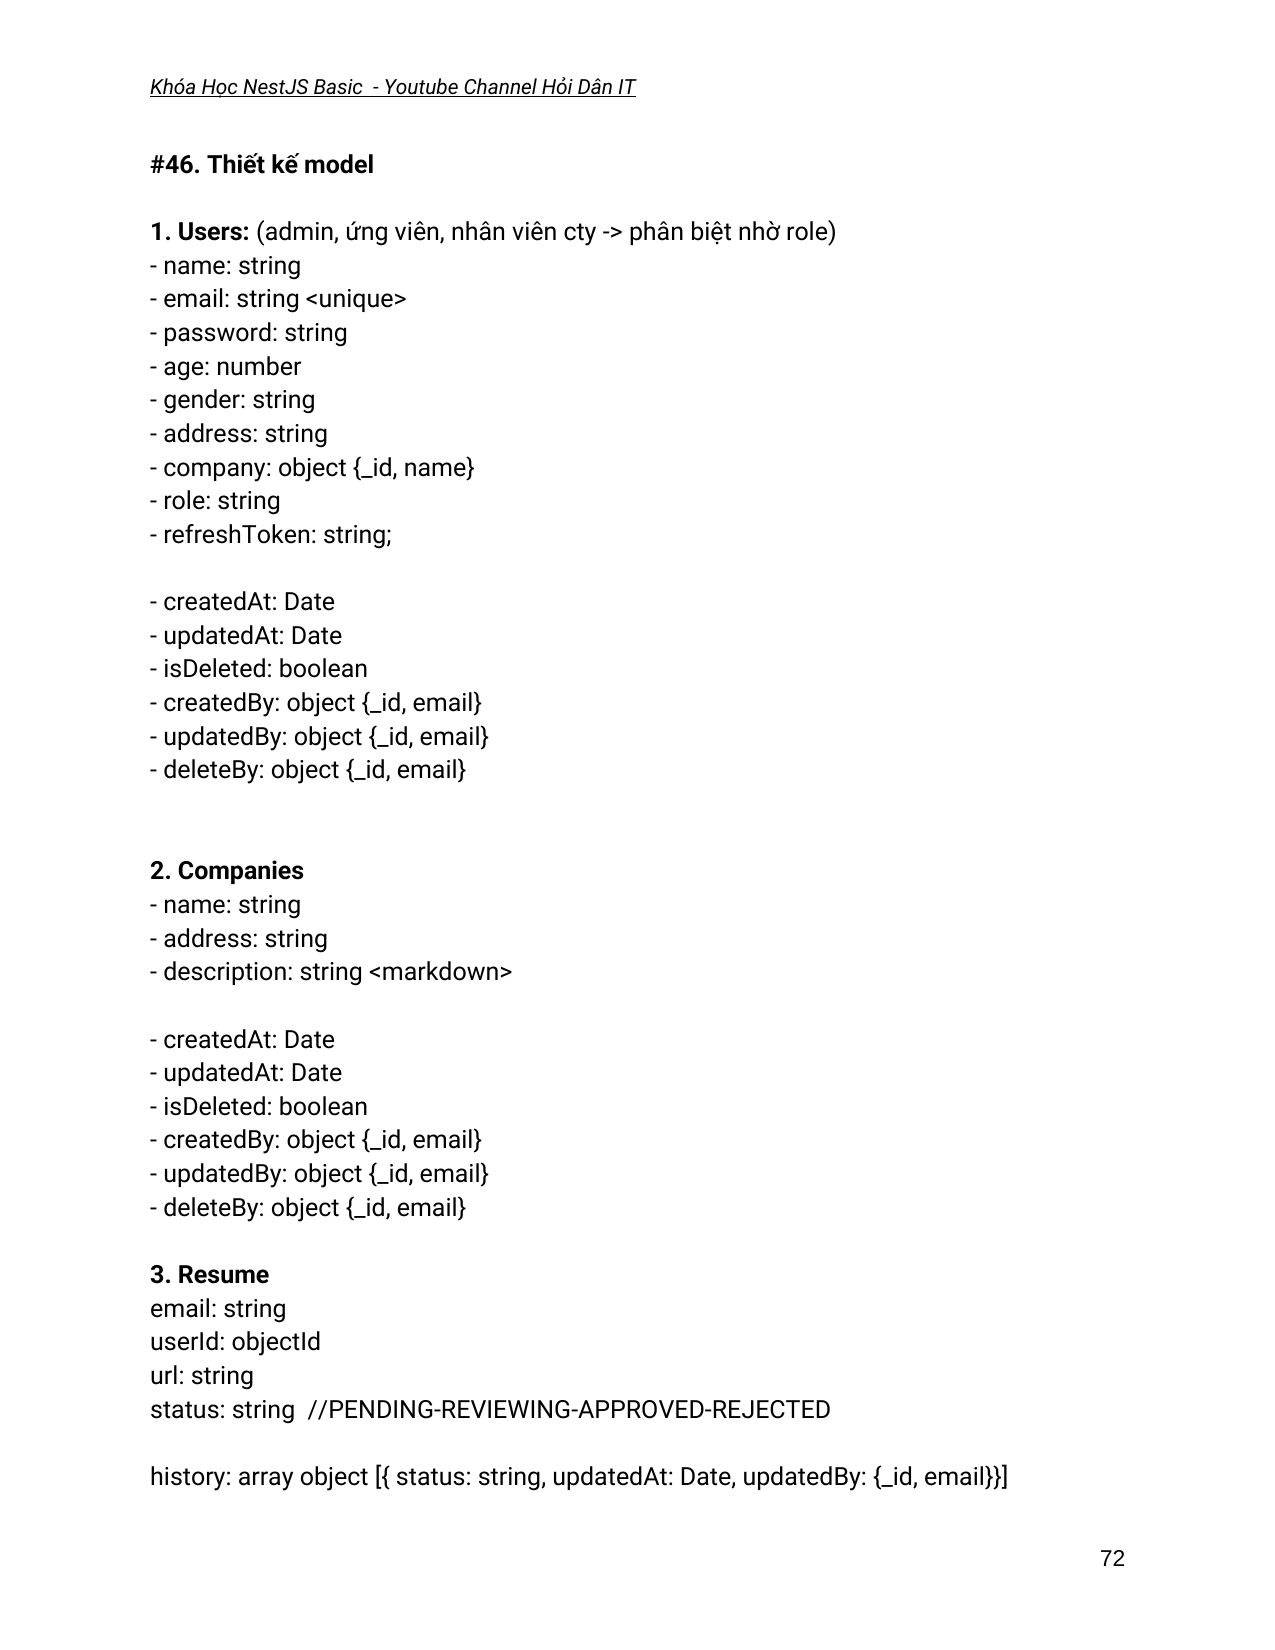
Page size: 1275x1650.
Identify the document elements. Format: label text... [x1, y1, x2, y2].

text 2. Companies [150, 857, 1125, 886]
text - gender: string [150, 386, 1125, 415]
text status: string //PENDING-REVIEWING-APPROVED-REJECTED [150, 1395, 1125, 1424]
text email: string [150, 1294, 1125, 1323]
text - email: string <unique> [150, 284, 1125, 314]
text - address: string [150, 419, 1125, 448]
text - createdBy: object {_id, email} [150, 1126, 1125, 1155]
text - updatedAt: Date [150, 1058, 1125, 1088]
text 1. Users: (admin, ứng viên, nhân viên cty -> phân biệt nhờ role) [150, 217, 1125, 247]
text - createdBy: object {_id, email} [150, 688, 1125, 718]
text - age: number [150, 352, 1125, 381]
text - deleteBy: object {_id, email} [150, 756, 1125, 785]
text - deleteBy: object {_id, email} [150, 1193, 1125, 1222]
text - address: string [150, 924, 1125, 953]
text - name: string [150, 890, 1125, 919]
text - description: string <markdown> [150, 957, 1125, 987]
text - createdAt: Date [150, 1025, 1125, 1054]
text history: array object [{ status: string, updatedAt: Date, updatedBy: {_id, email}}] [150, 1462, 1125, 1491]
text - name: string [150, 251, 1125, 280]
text url: string [150, 1361, 1125, 1391]
text - role: string [150, 486, 1125, 516]
text - updatedAt: Date [150, 621, 1125, 650]
text - refreshToken: string; [150, 520, 1125, 549]
text - isDeleted: boolean [150, 1092, 1125, 1121]
text - company: object {_id, name} [150, 453, 1125, 482]
text - createdAt: Date [150, 587, 1125, 617]
text - updatedBy: object {_id, email} [150, 722, 1125, 751]
text - updatedBy: object {_id, email} [150, 1159, 1125, 1189]
subtitle #46. Thiết kế model [150, 150, 1125, 179]
text - isDeleted: boolean [150, 655, 1125, 684]
text - password: string [150, 318, 1125, 347]
text 3. Resume [150, 1260, 1125, 1289]
text userId: objectId [150, 1328, 1125, 1357]
